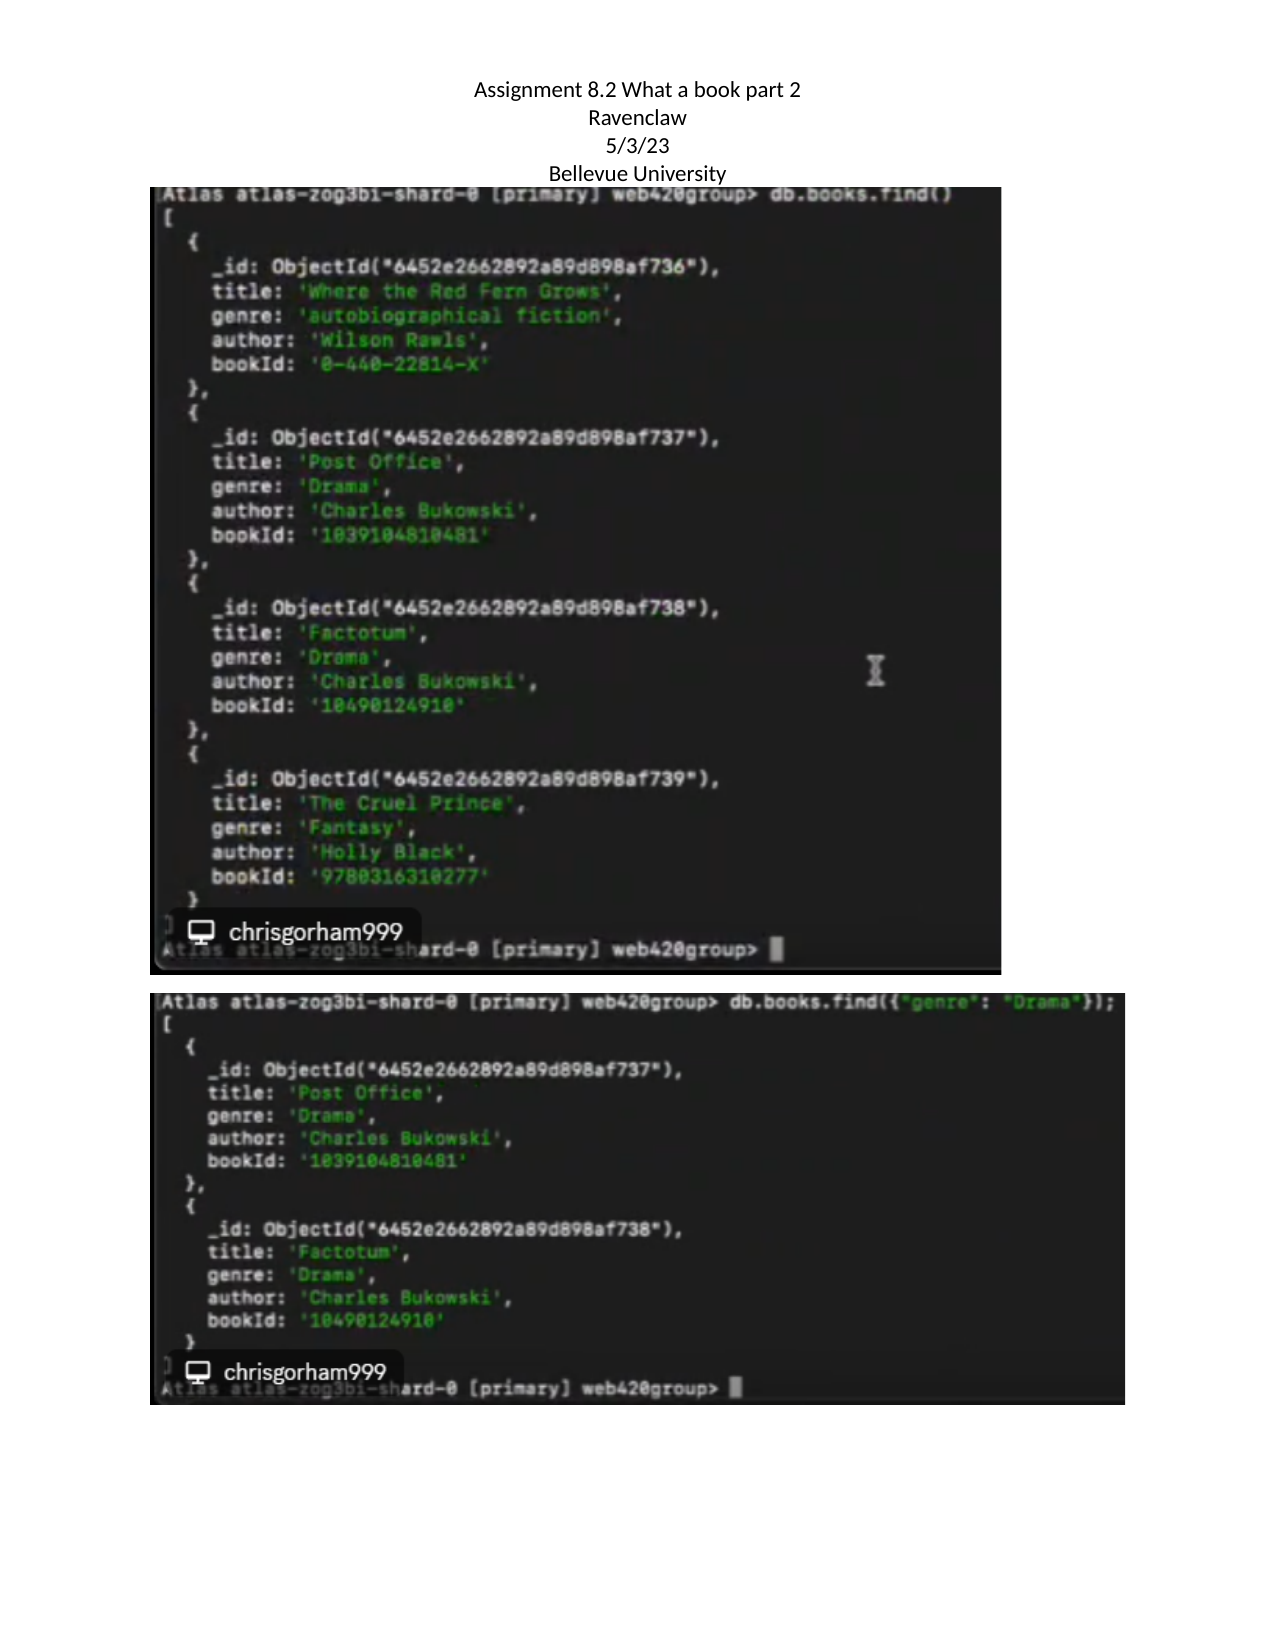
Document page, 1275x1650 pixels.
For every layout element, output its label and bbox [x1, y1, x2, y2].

picture [150, 993, 1125, 1405]
picture [150, 187, 1002, 975]
